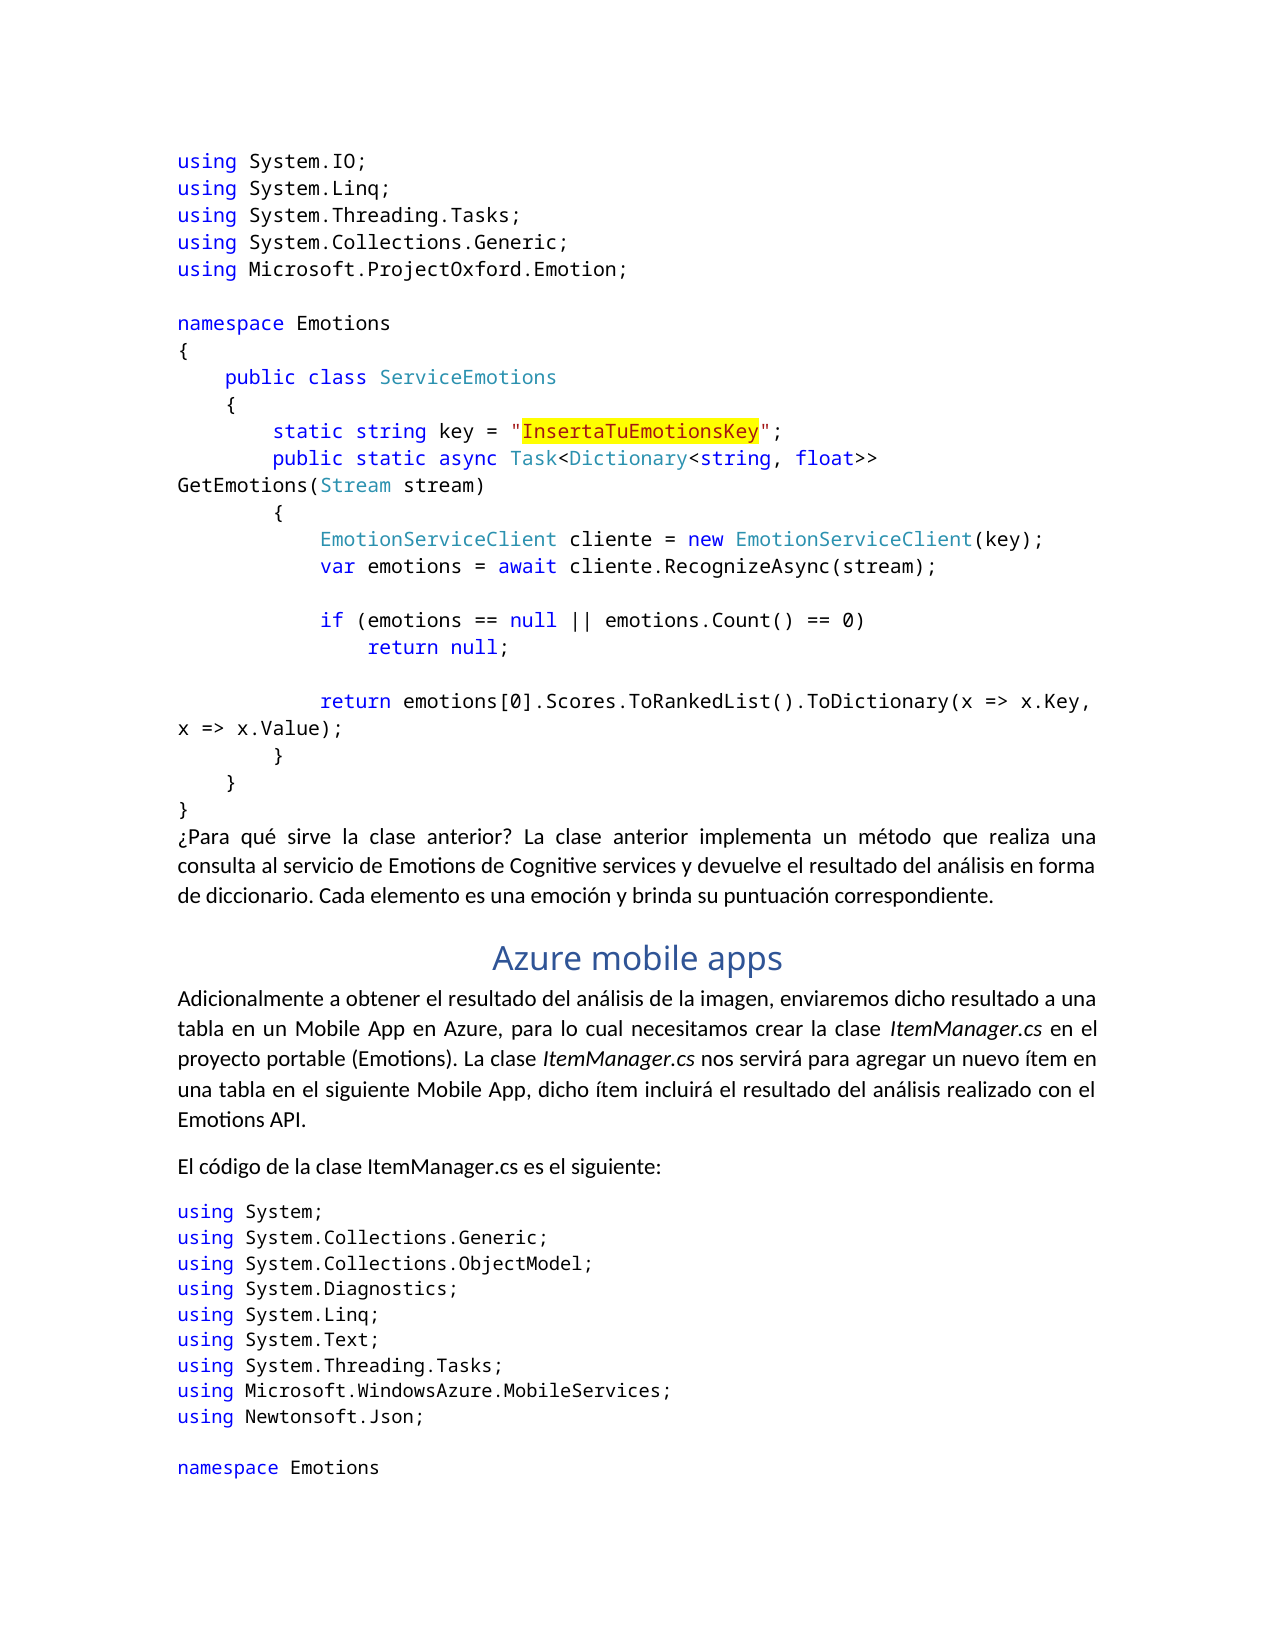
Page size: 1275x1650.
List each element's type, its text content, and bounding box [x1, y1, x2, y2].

text using System.Collections.Generic; [177, 1224, 1098, 1250]
text static string key = "InsertaTuEmotionsKey"; [177, 417, 1098, 444]
text var emotions = await cliente.RecognizeAsync(stream); [177, 552, 1098, 579]
text public static async Task<Dictionary<string, float>> GetEmotions(Stream stream) [177, 444, 1098, 498]
text namespace Emotions [177, 309, 1098, 336]
text using System; [177, 1199, 1098, 1224]
text } [177, 741, 1098, 768]
text using System.Linq; [177, 1301, 1098, 1326]
text using System.Text; [177, 1326, 1098, 1352]
text { [177, 498, 1098, 525]
text namespace Emotions [177, 1454, 1098, 1479]
text using Newtonsoft.Json; [177, 1403, 1098, 1428]
text using System.Threading.Tasks; [177, 202, 1098, 228]
text using System.Linq; [177, 174, 1098, 202]
text } [177, 768, 1098, 795]
text using System.Collections.Generic; [177, 228, 1098, 256]
text using Microsoft.WindowsAzure.MobileServices; [177, 1377, 1098, 1403]
text using Microsoft.ProjectOxford.Emotion; [177, 256, 1098, 282]
text ¿Para qué sirve la clase anterior? La clase anterior implementa un método que realiza una consulta al servicio de Emotions de Cognitive services y devuelve el resultado del análisis en forma de diccionario. Cada elemento es una emoción y brinda su puntuación correspondiente. [177, 822, 1098, 909]
text { [177, 390, 1098, 417]
text EmotionServiceClient cliente = new EmotionServiceClient(key); [177, 525, 1098, 552]
text public class ServiceEmotions [177, 363, 1098, 390]
subtitle Azure mobile apps [177, 935, 1098, 981]
text } [177, 795, 1098, 822]
text { [177, 336, 1098, 363]
text using System.Diagnostics; [177, 1275, 1098, 1301]
text return emotions[0].Scores.ToRankedList().ToDictionary(x => x.Key, x => x.Value); [177, 687, 1098, 741]
text return null; [177, 633, 1098, 660]
text using System.Threading.Tasks; [177, 1352, 1098, 1377]
text if (emotions == null || emotions.Count() == 0) [177, 606, 1098, 633]
text Adicionalmente a obtener el resultado del análisis de la imagen, enviaremos dicho resultado a una tabla en un Mobile App en Azure, para lo cual necesitamos crear la clase ItemManager.cs en el proyecto portable (Emotions). La clase ItemManager.cs nos servirá para agregar un nuevo ítem en una tabla en el siguiente Mobile App, dicho ítem incluirá el resultado del análisis realizado con el Emotions API. [177, 984, 1098, 1133]
text using System.IO; [177, 148, 1098, 174]
text El código de la clase ItemManager.cs es el siguiente: [177, 1152, 1098, 1180]
text using System.Collections.ObjectModel; [177, 1250, 1098, 1275]
